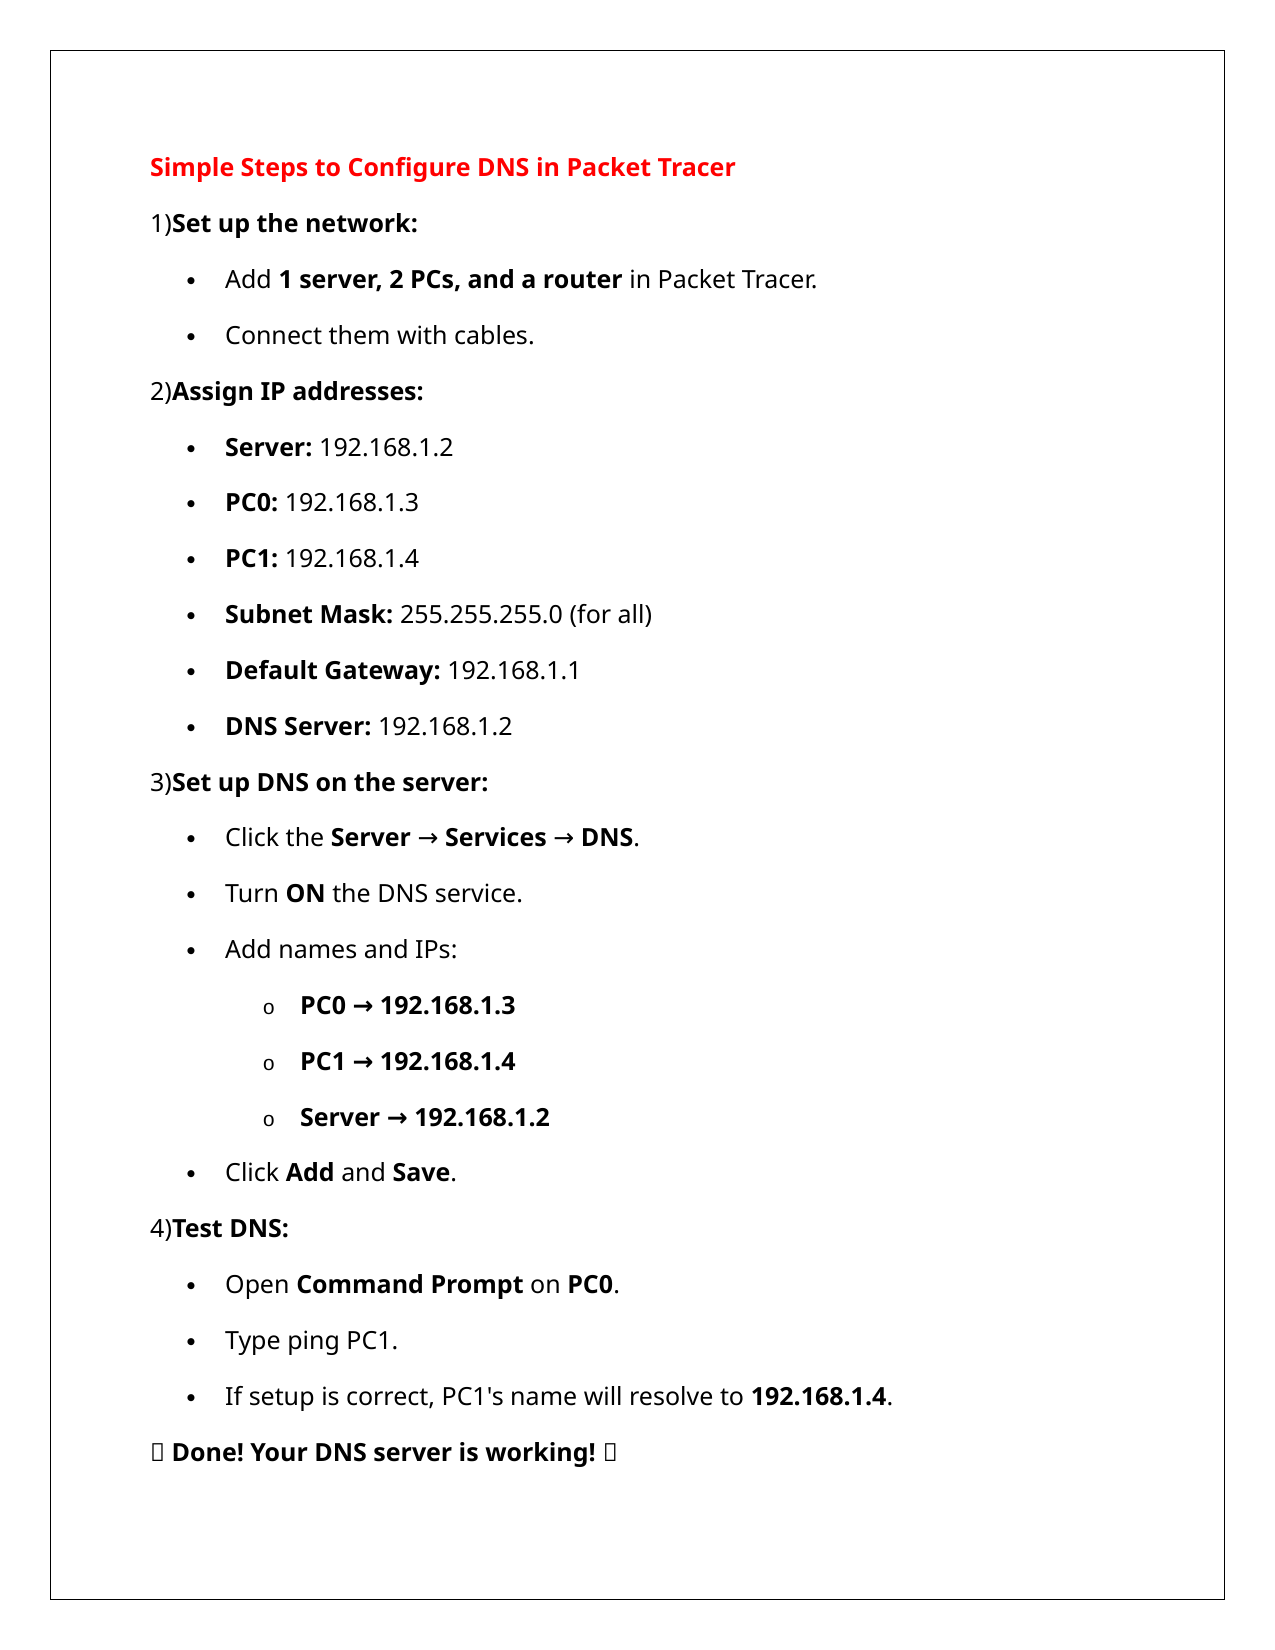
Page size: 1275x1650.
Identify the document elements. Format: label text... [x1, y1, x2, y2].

list Add 1 server, 2 PCs, and a router in Packet Tracer. [187, 262, 1125, 296]
text 4️)Test DNS: [150, 1211, 1125, 1245]
list Default Gateway: 192.168.1.1 [187, 652, 1125, 687]
list Subnet Mask: 255.255.255.0 (for all) [187, 597, 1125, 631]
list Type ping PC1. [187, 1322, 1125, 1357]
list Open Command Prompt on PC0. [187, 1267, 1125, 1301]
text 1️)Set up the network: [150, 206, 1125, 240]
list Turn ON the DNS service. [187, 876, 1125, 910]
list If setup is correct, PC1's name will resolve to 192.168.1.4. [187, 1378, 1125, 1412]
list Click the Server → Services → DNS. [187, 820, 1125, 854]
text Simple Steps to Configure DNS in Packet Tracer [150, 150, 1125, 184]
list PC1: 192.168.1.4 [187, 541, 1125, 575]
list PC1 → 192.168.1.4 [262, 1043, 1125, 1077]
list Server: 192.168.1.2 [187, 429, 1125, 463]
list DNS Server: 192.168.1.2 [187, 708, 1125, 742]
list Server → 192.168.1.2 [262, 1099, 1125, 1133]
list PC0 → 192.168.1.3 [262, 987, 1125, 1022]
text 2️)Assign IP addresses: [150, 373, 1125, 407]
text ✅ Done! Your DNS server is working! 🚀 [150, 1434, 1125, 1468]
list Click Add and Save. [187, 1155, 1125, 1189]
text 3️)Set up DNS on the server: [150, 764, 1125, 798]
list Connect them with cables. [187, 317, 1125, 352]
list PC0: 192.168.1.3 [187, 485, 1125, 519]
list Add names and IPs: [187, 932, 1125, 966]
